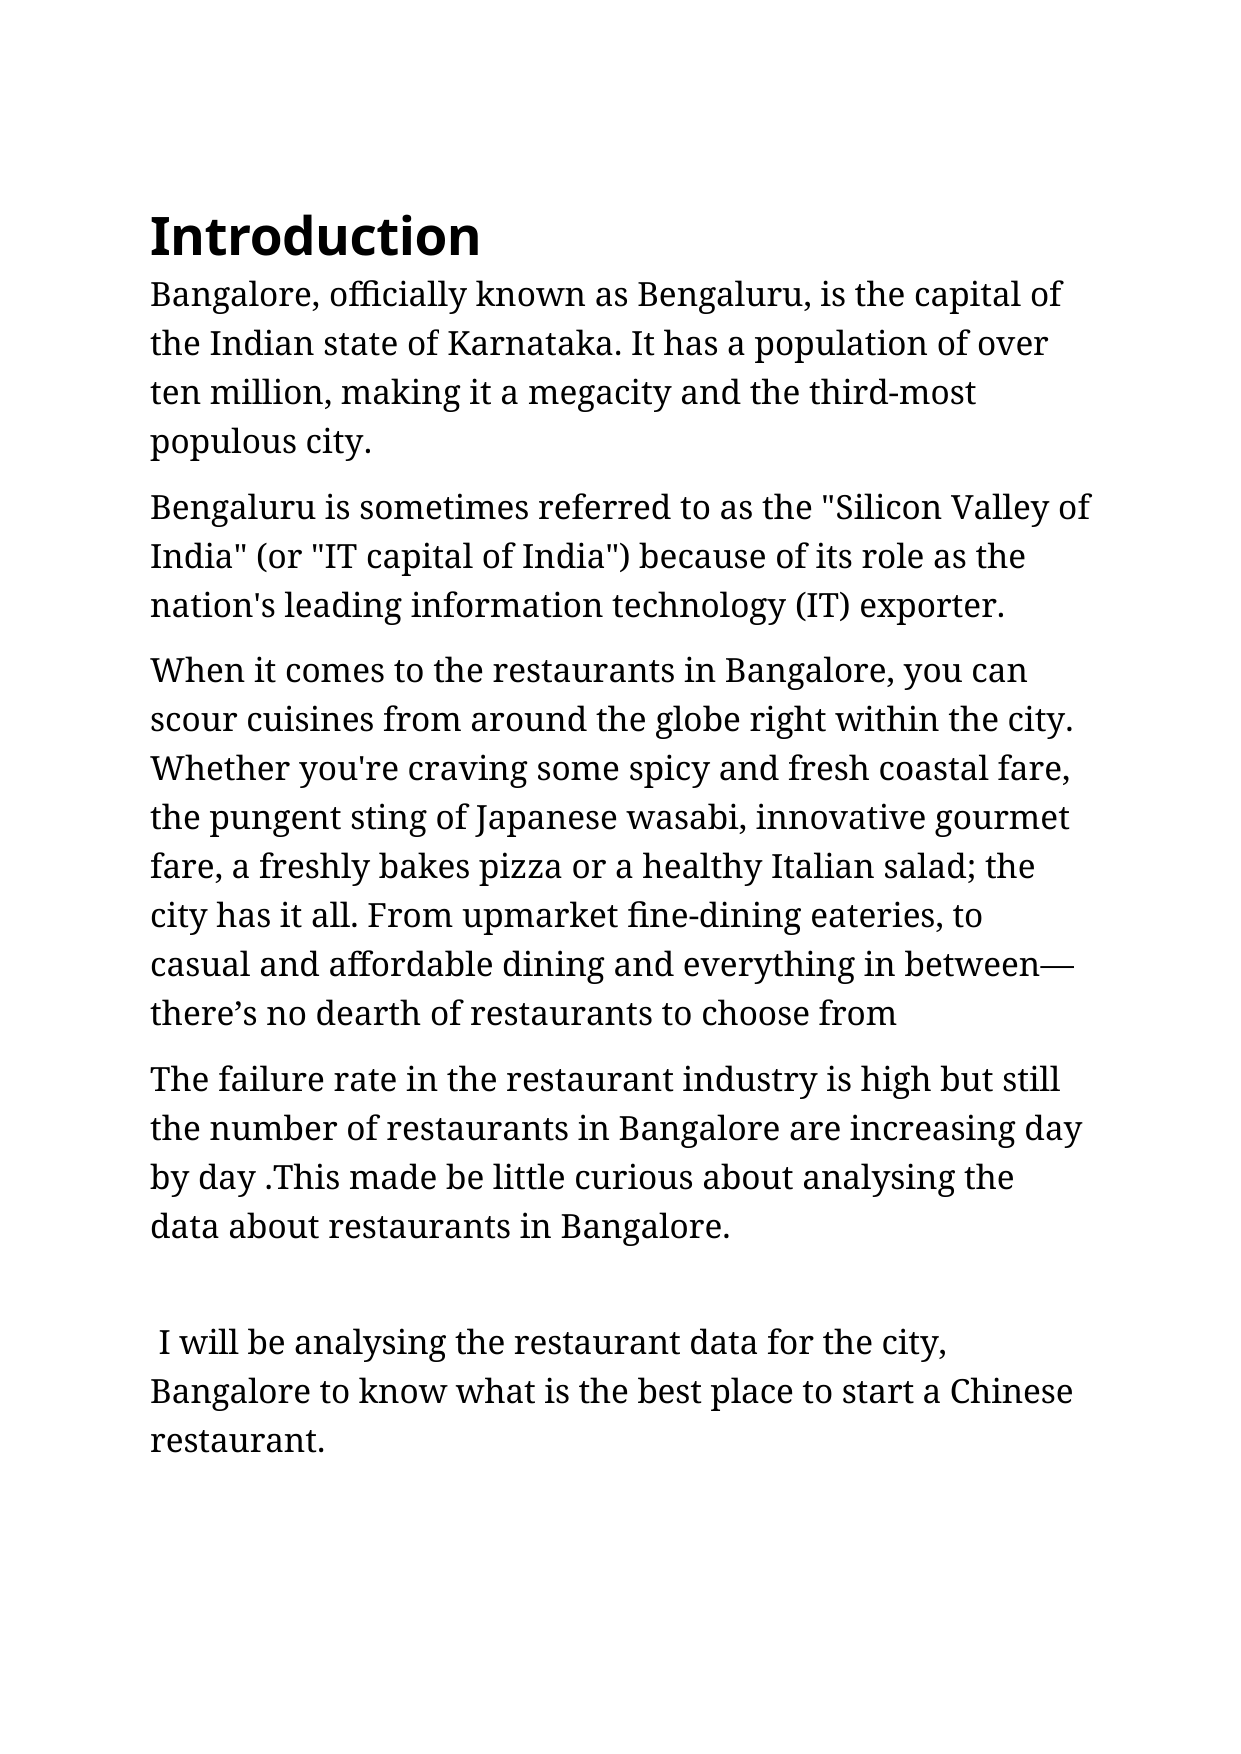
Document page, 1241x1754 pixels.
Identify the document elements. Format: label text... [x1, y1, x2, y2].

text I will be analysing the restaurant data for the city, Bangalore to know what is the best place to start a Chinese restaurant. [150, 1318, 1090, 1462]
text Bangalore, officially known as Bengaluru, is the capital of the Indian state of Karnataka. It has a population of over ten million, making it a megacity and the third-most populous city. [150, 271, 1090, 463]
text The failure rate in the restaurant industry is high but still the number of restaurants in Bangalore are increasing day by day .This made be little curious about analysing the data about restaurants in Bangalore. [150, 1056, 1090, 1248]
text Bengaluru is sometimes referred to as the "Silicon Valley of India" (or "IT capital of India") because of its role as the nation's leading information technology (IT) exporter. [150, 529, 1090, 627]
text When it comes to the restaurants in Bangalore, you can scour cuisines from around the globe right within the city. Whether you're craving some spicy and fresh coastal fare, the pungent sting of Japanese wasabi, innovative gourmet fare, a freshly bakes pizza or a healthy Italian salad; the city has it all. From upmarket fine-dining eateries, to casual and affordable dining and everything in between—there’s no dearth of restaurants to choose from [150, 647, 1090, 1035]
text Introduction [150, 199, 1090, 271]
